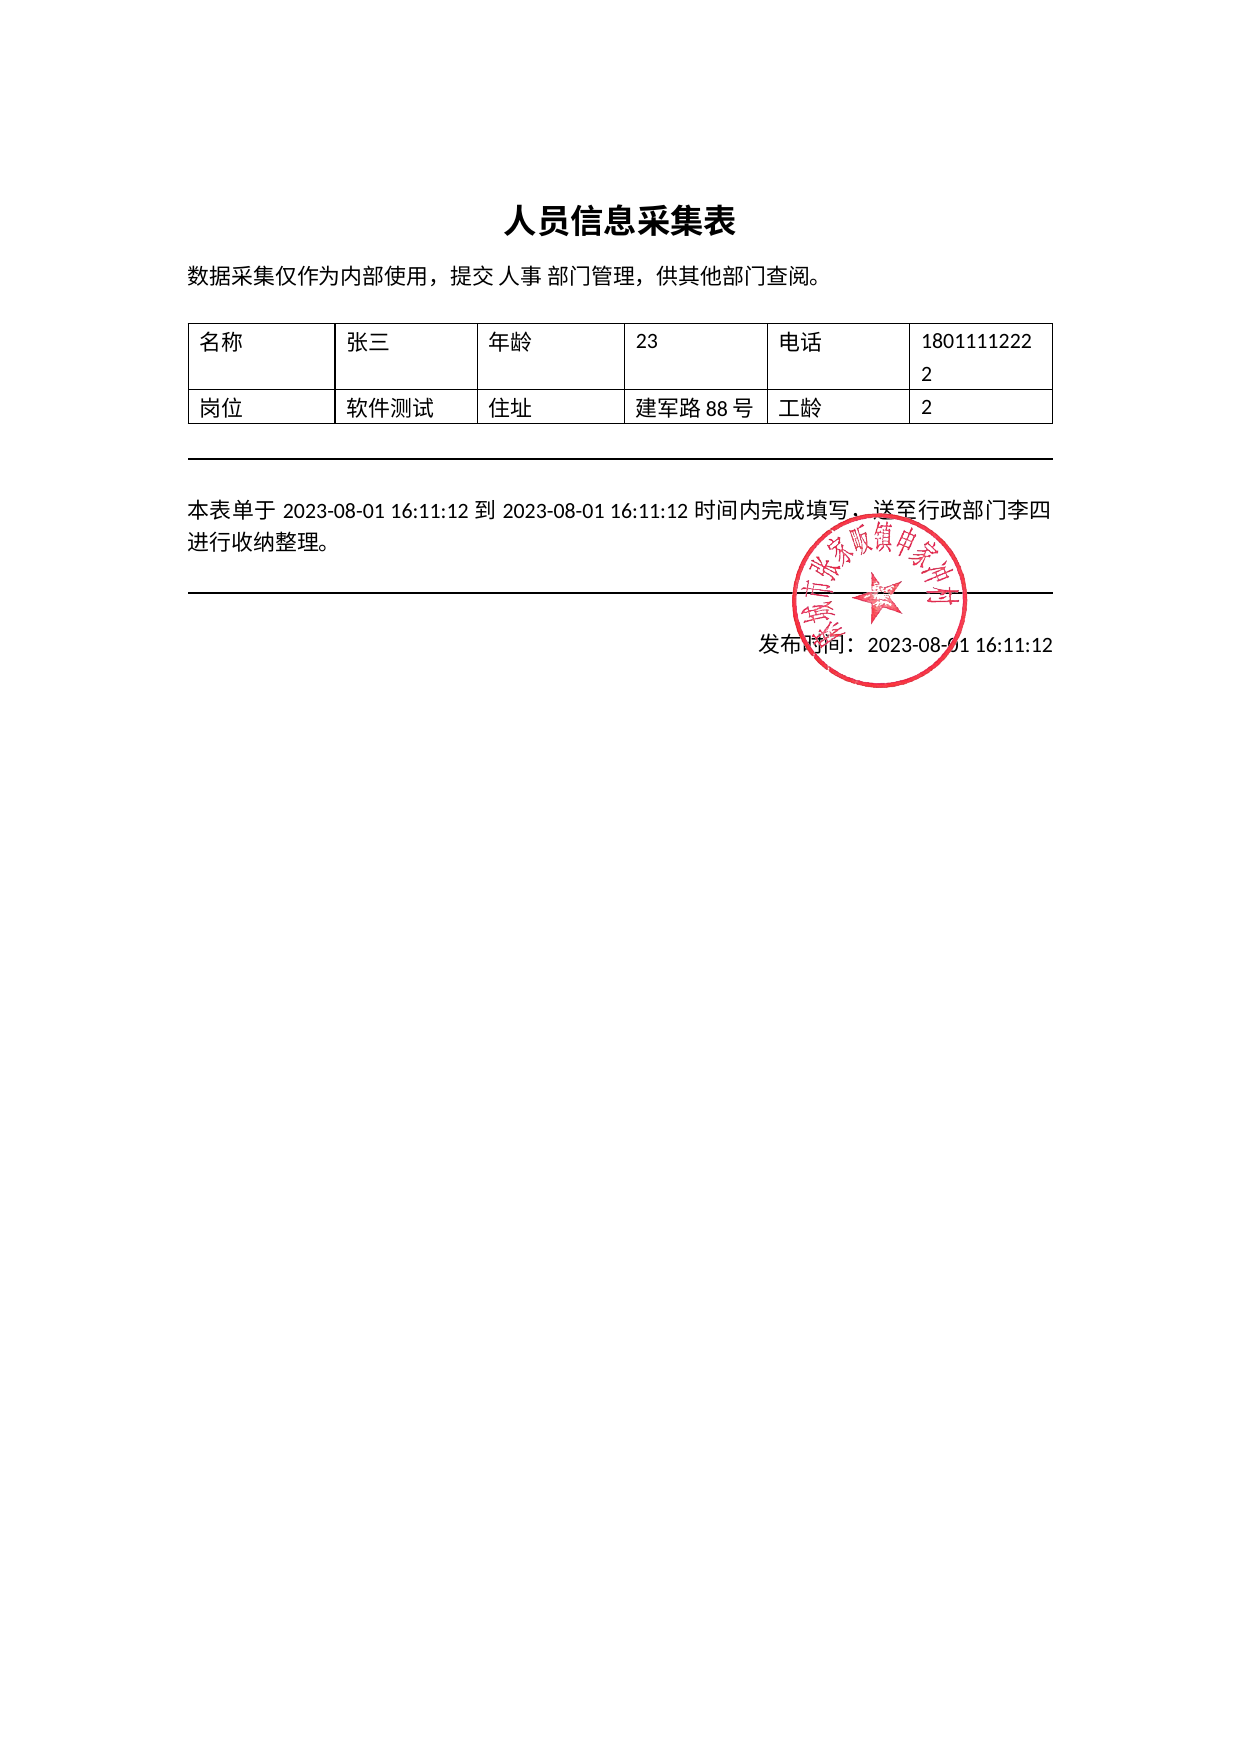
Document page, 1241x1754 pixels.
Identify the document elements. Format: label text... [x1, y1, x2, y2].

table_header 张三 [336, 324, 477, 389]
table_cell 软件测试 [336, 390, 477, 423]
table_header 电话 [768, 324, 909, 389]
table_cell 住址 [478, 390, 624, 423]
table_header 23 [625, 324, 767, 389]
table_cell 2 [910, 390, 1052, 423]
table_header 18011112222 [910, 324, 1052, 389]
table_cell 岗位 [189, 390, 334, 423]
table_cell 工龄 [768, 390, 909, 423]
title 人员信息采集表 [187, 187, 1053, 252]
table_header 年龄 [478, 324, 624, 389]
table_header 名称 [189, 324, 334, 389]
picture [768, 494, 1003, 702]
table_cell 建军路88号 [625, 390, 767, 423]
text 数据采集仅作为内部使用，提交 人事 部门管理，供其他部门查阅。 [187, 258, 1053, 291]
text 本表单于 2023-08-01 16:11:12 到 2023-08-01 16:11:12 时间内完成填写，送至行政部门李四 进行收纳整理。 [187, 492, 1053, 557]
text 发布时间：2023-08-01 16:11:12 [187, 626, 768, 659]
